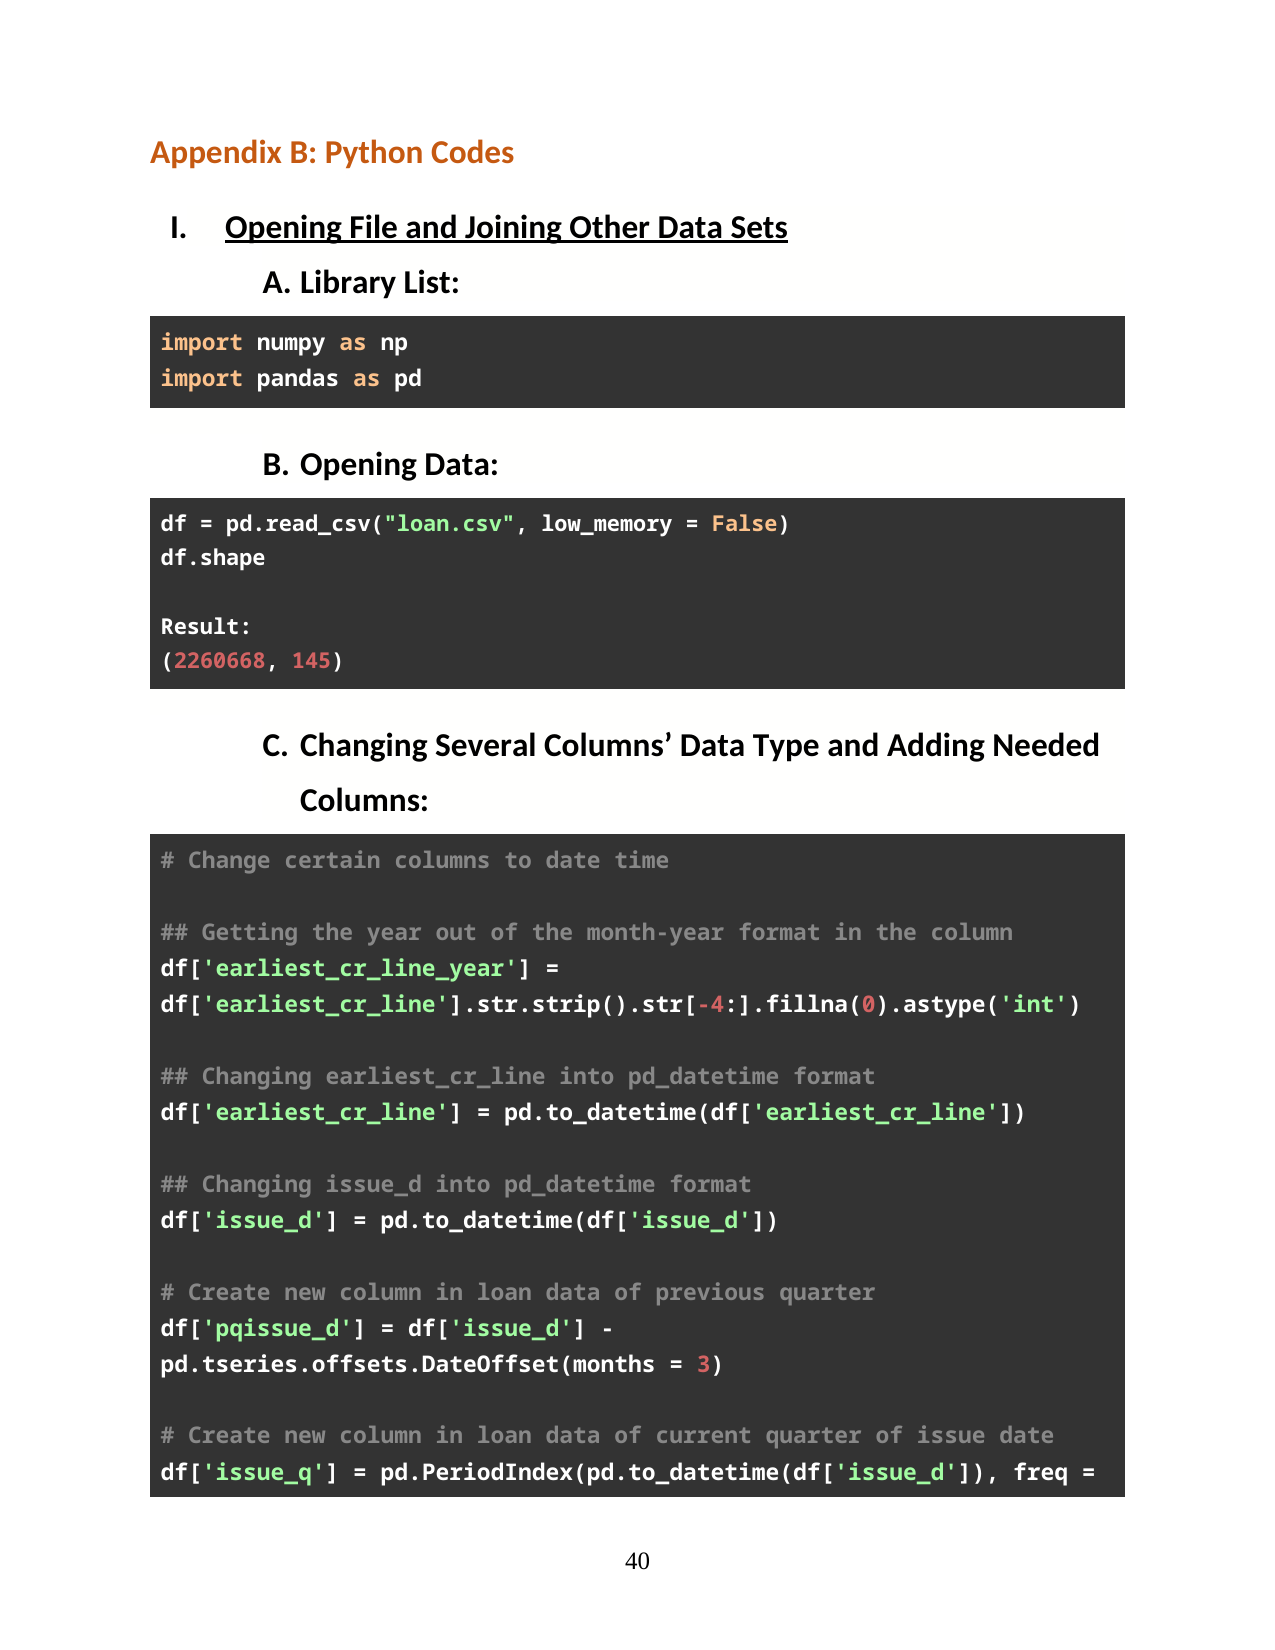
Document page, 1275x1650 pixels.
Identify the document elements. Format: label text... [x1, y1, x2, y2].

subtitle Appendix B: Python Codes [150, 131, 1125, 172]
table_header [150, 834, 1125, 1497]
list Opening Data: [262, 443, 1125, 483]
list Library List: [262, 261, 1125, 301]
list Opening File and Joining Other Data Sets [187, 206, 1125, 246]
table_header import numpy as np import pandas as pd [150, 316, 1125, 408]
table_header df = pd.read_csv("loan.csv", low_memory = False) df.shape Result: (2260668, 145) [150, 498, 1125, 689]
list Changing Several Columns’ Data Type and Adding Needed Columns: [262, 724, 1125, 820]
